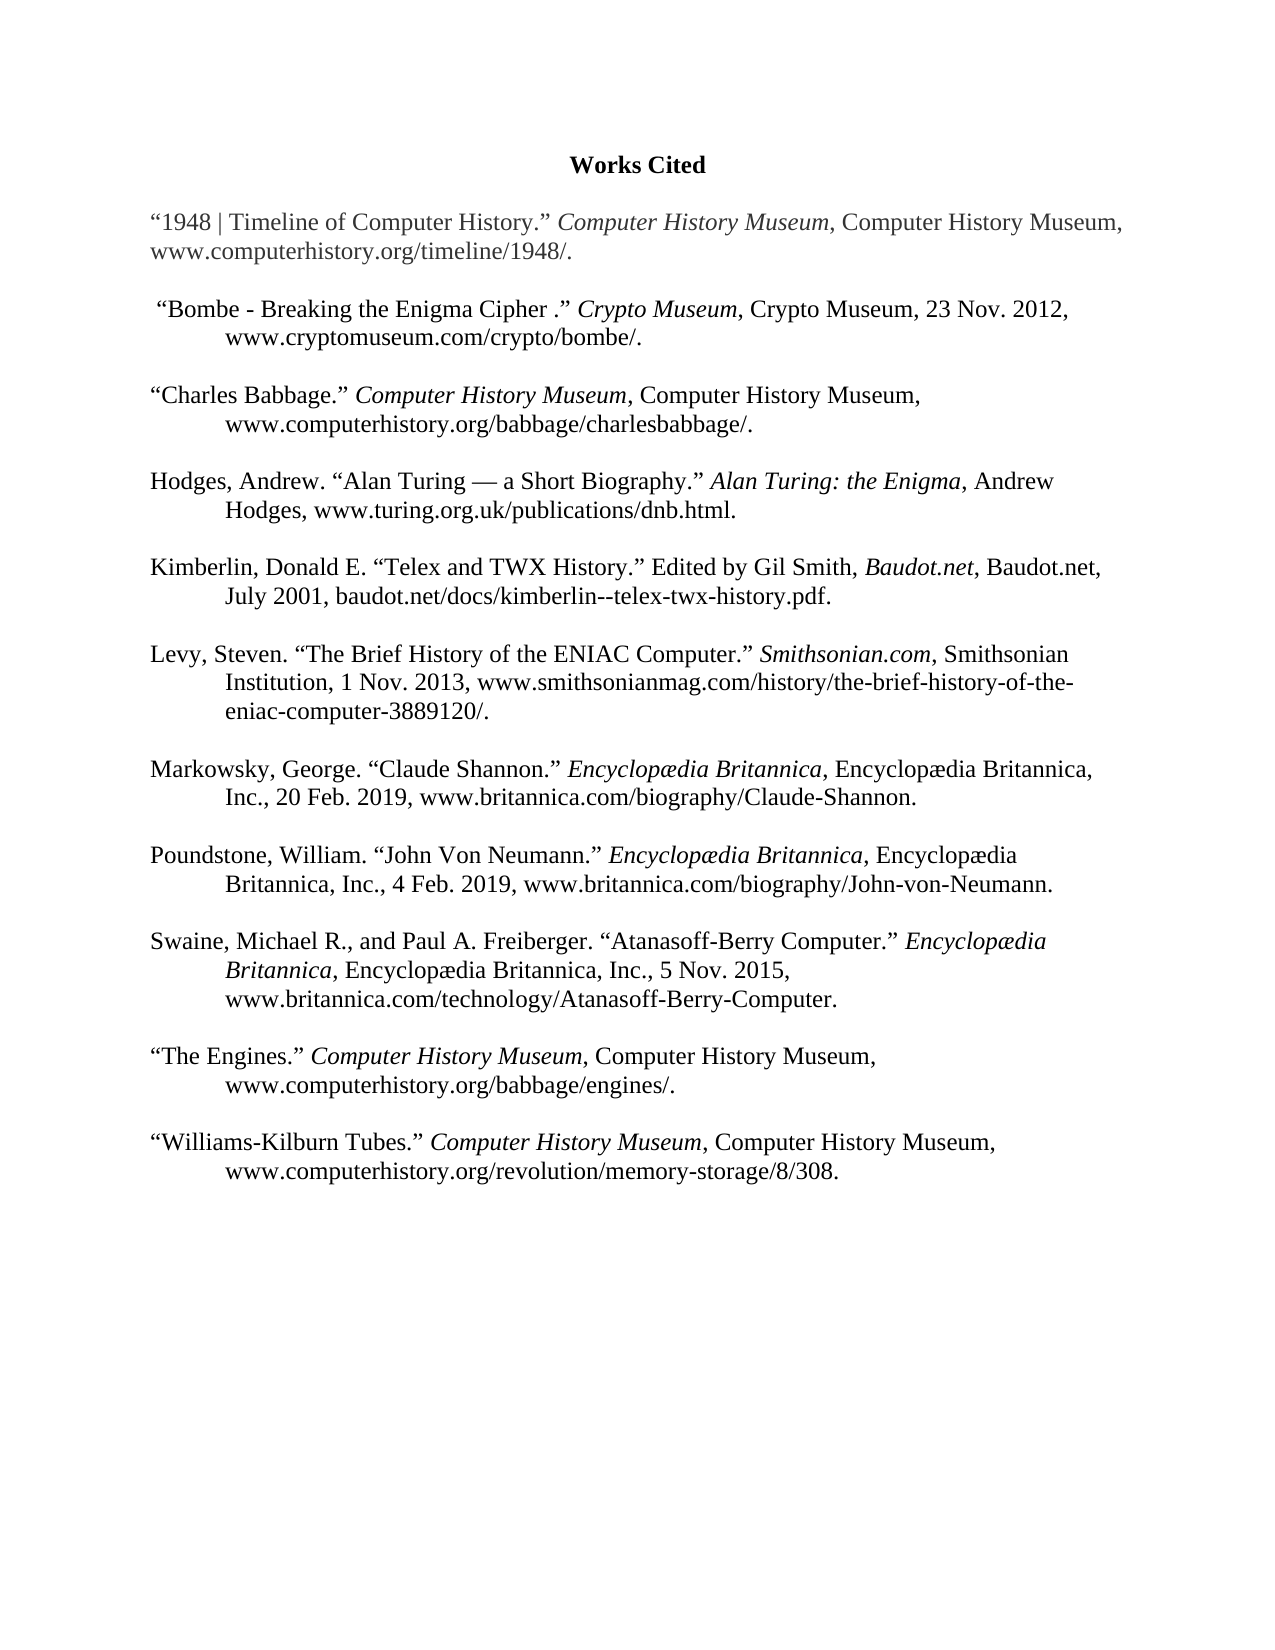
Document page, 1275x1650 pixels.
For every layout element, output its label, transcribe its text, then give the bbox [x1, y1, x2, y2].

text “Williams-Kilburn Tubes.” Computer History Museum, Computer History Museum, www.computerhistory.org/revolution/memory-storage/8/308. [150, 1127, 1125, 1185]
text Works Cited [150, 150, 1125, 179]
text Swaine, Michael R., and Paul A. Freiberger. “Atanasoff-Berry Computer.” Encyclopædia Britannica, Encyclopædia Britannica, Inc., 5 Nov. 2015, www.britannica.com/technology/Atanasoff-Berry-Computer. [150, 926, 1125, 1012]
text “The Engines.” Computer History Museum, Computer History Museum, www.computerhistory.org/babbage/engines/. [150, 1041, 1125, 1099]
text “1948 | Timeline of Computer History.” Computer History Museum, Computer History Museum, www.computerhistory.org/timeline/1948/. [150, 207, 1125, 265]
text Hodges, Andrew. “Alan Turing — a Short Biography.” Alan Turing: the Enigma, Andrew Hodges, www.turing.org.uk/publications/dnb.html. [150, 466, 1125, 524]
text “Bombe - Breaking the Enigma Cipher .” Crypto Museum, Crypto Museum, 23 Nov. 2012, www.cryptomuseum.com/crypto/bombe/. [150, 294, 1125, 351]
text Levy, Steven. “The Brief History of the ENIAC Computer.” Smithsonian.com, Smithsonian Institution, 1 Nov. 2013, www.smithsonianmag.com/history/the-brief-history-of-the-eniac-computer-3889120/. [150, 639, 1125, 725]
text Kimberlin, Donald E. “Telex and TWX History.” Edited by Gil Smith, Baudot.net, Baudot.net, July 2001, baudot.net/docs/kimberlin--telex-twx-history.pdf. [150, 552, 1125, 610]
text Poundstone, William. “John Von Neumann.” Encyclopædia Britannica, Encyclopædia Britannica, Inc., 4 Feb. 2019, www.britannica.com/biography/John-von-Neumann. [150, 840, 1125, 897]
text “Charles Babbage.” Computer History Museum, Computer History Museum, www.computerhistory.org/babbage/charlesbabbage/. [150, 380, 1125, 437]
text Markowsky, George. “Claude Shannon.” Encyclopædia Britannica, Encyclopædia Britannica, Inc., 20 Feb. 2019, www.britannica.com/biography/Claude-Shannon. [150, 754, 1125, 811]
